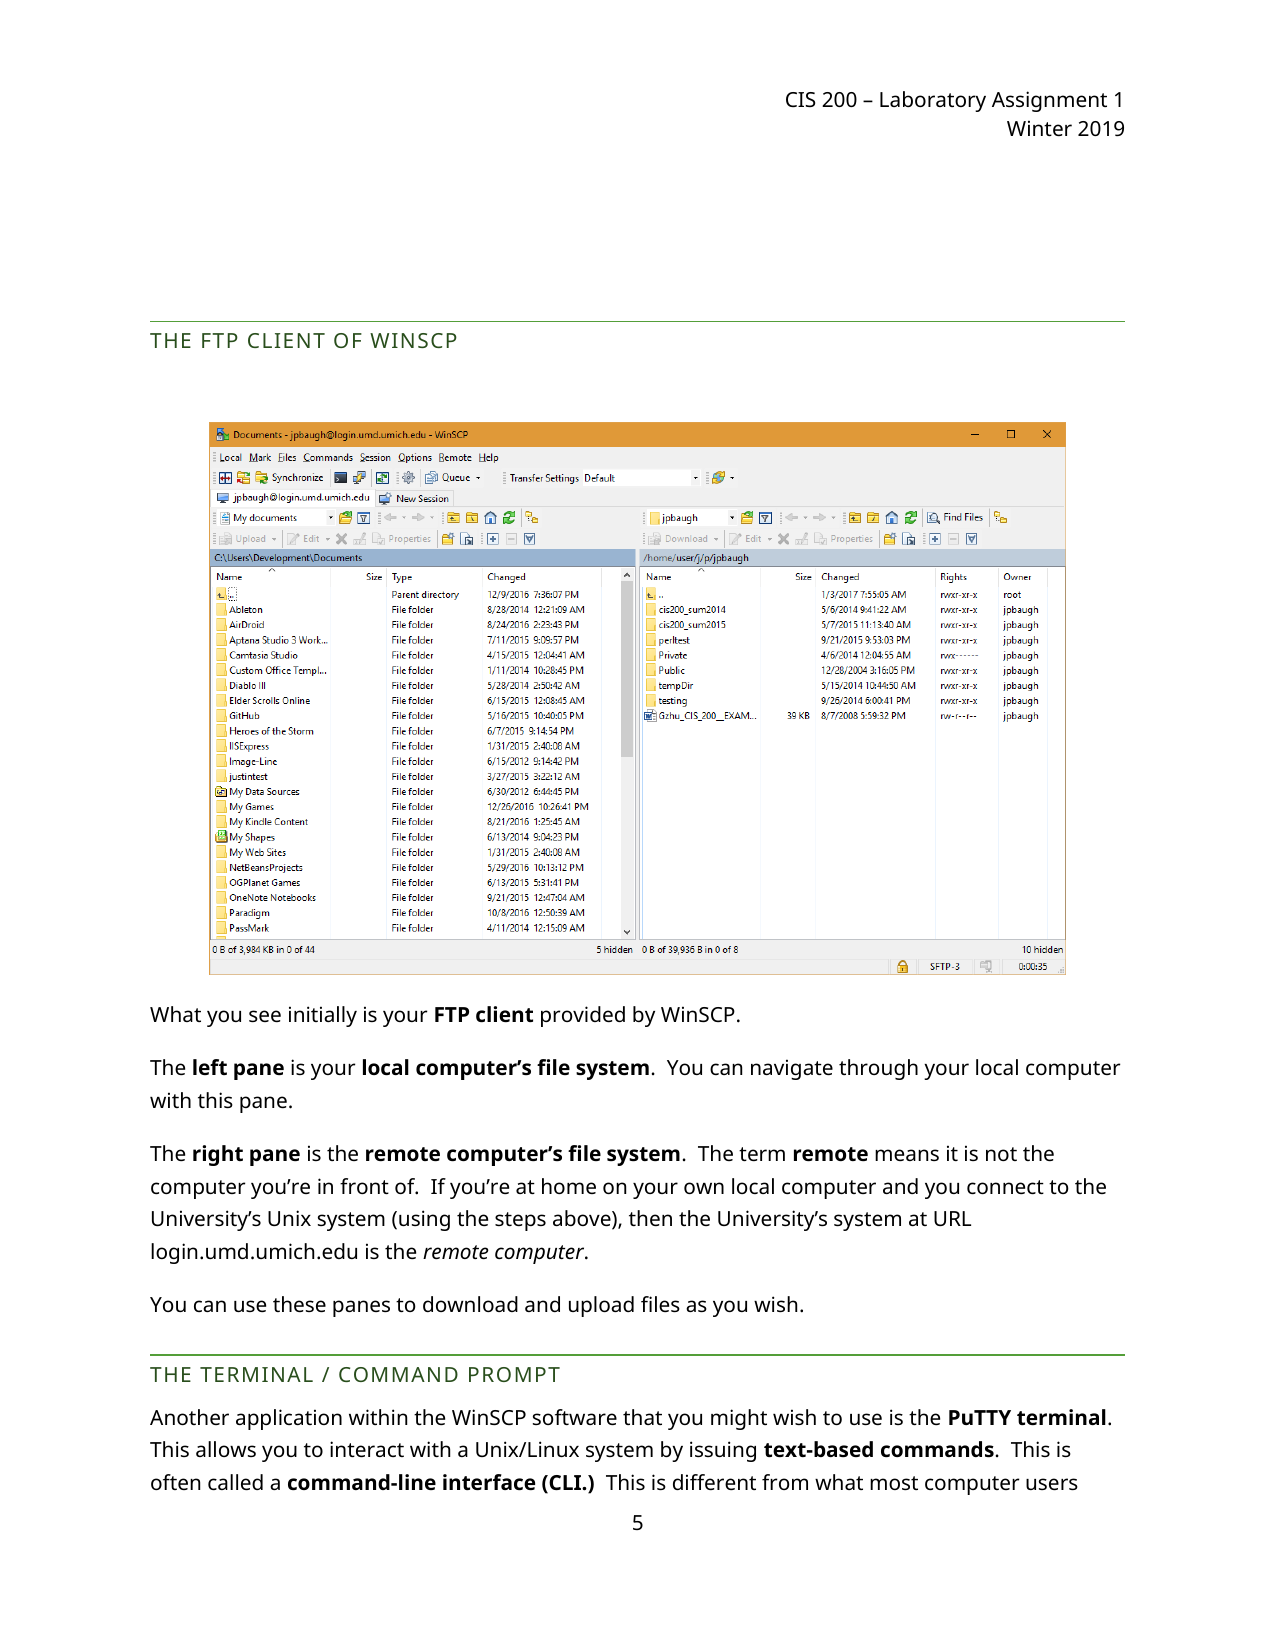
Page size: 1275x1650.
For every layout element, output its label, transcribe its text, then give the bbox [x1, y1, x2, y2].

text The left pane is your local computer’s file system. You can navigate through your local computer with this pane. [150, 1053, 1125, 1114]
subtitle The Terminal / Command Prompt [150, 1356, 1125, 1388]
text The right pane is the remote computer’s file system. The term remote means it is not the computer you’re in front of. If you’re at home on your own local computer and you connect to the University’s Unix system (using the steps above), then the University’s system at URL login.umd.umich.edu is the remote computer. [150, 1139, 1125, 1265]
text What you see initially is your FTP client provided by WinSCP. [150, 1000, 1125, 1028]
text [150, 1403, 1125, 1497]
text You can use these panes to download and upload files as you wish. [150, 1290, 1125, 1319]
picture [209, 422, 1066, 975]
subtitle The FTP Client of WinSCP [150, 322, 1125, 355]
